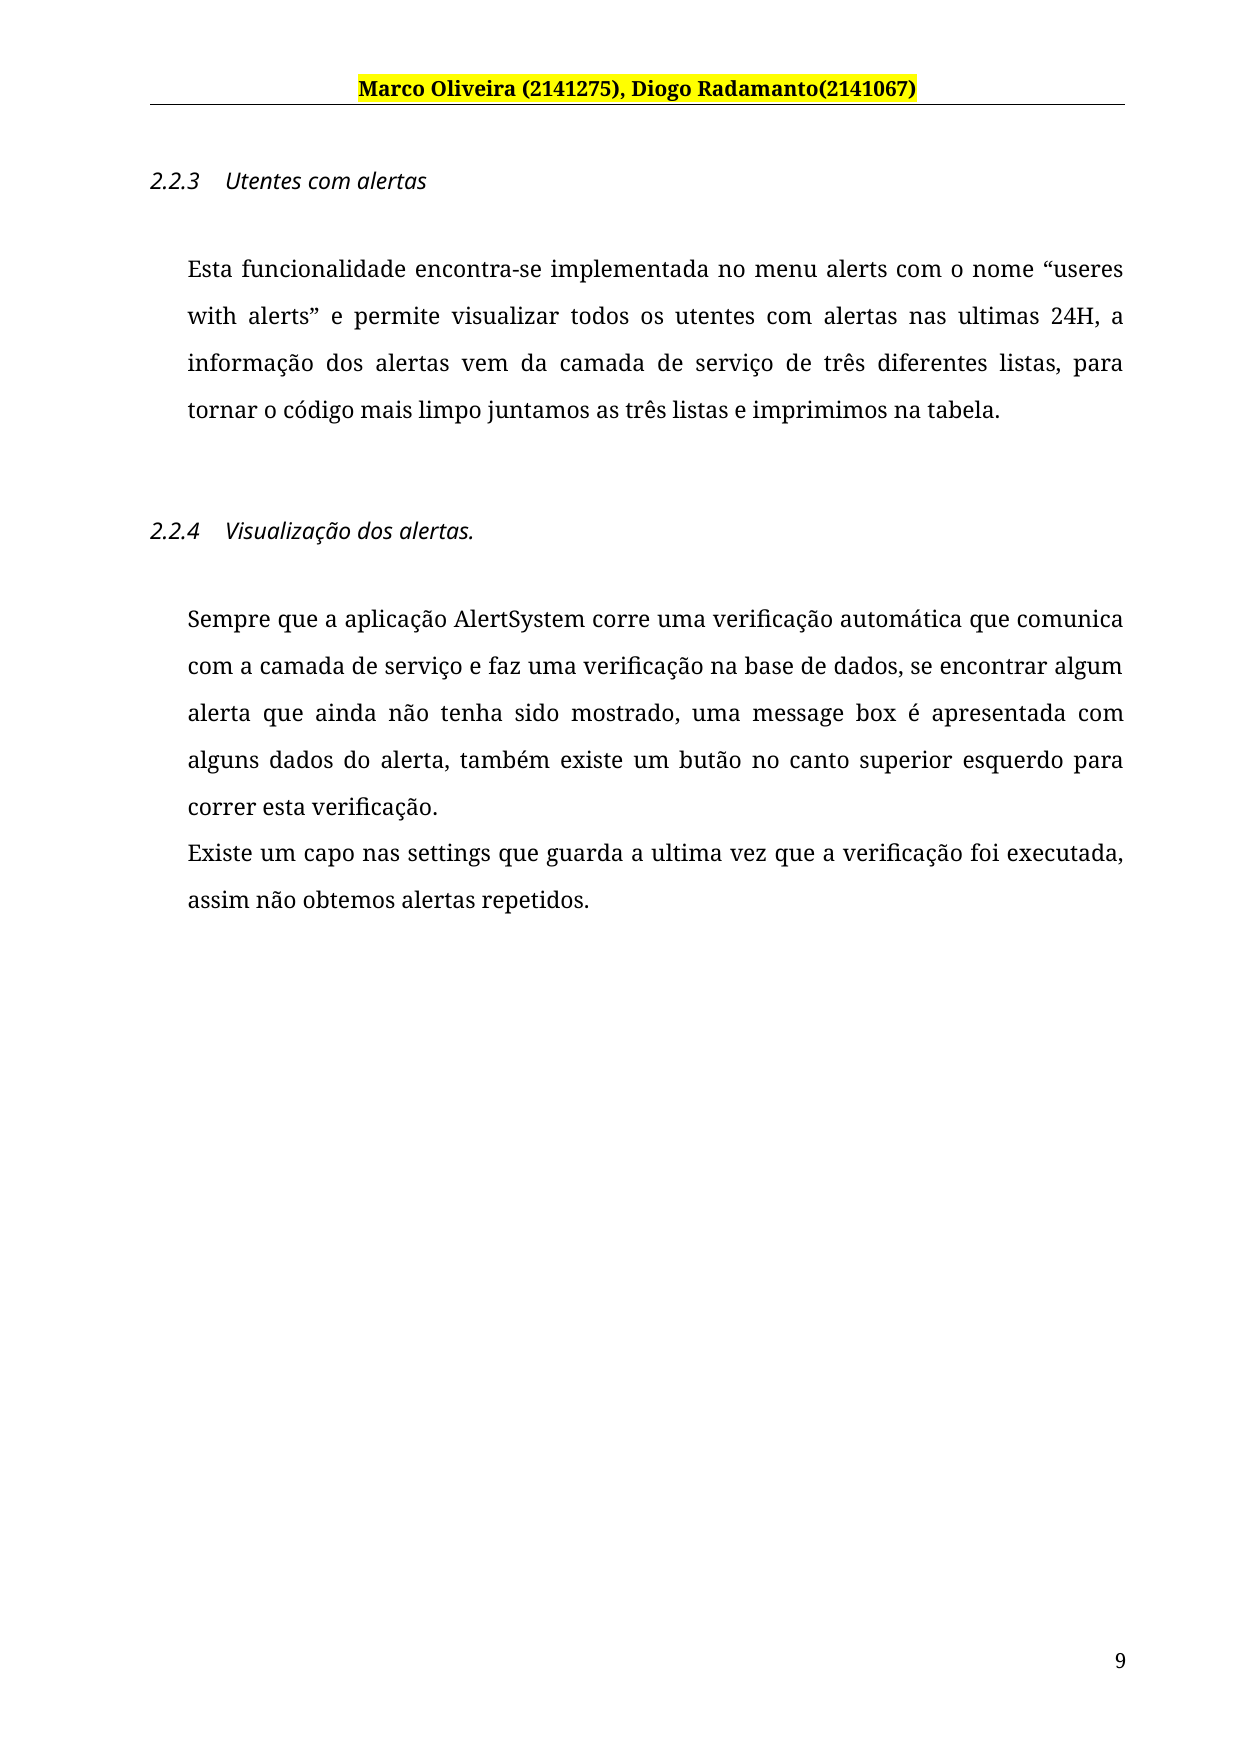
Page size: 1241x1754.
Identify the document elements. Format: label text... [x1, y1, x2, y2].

subtitle Utentes com alertas [150, 150, 1125, 200]
text Existe um capo nas settings que guarda a ultima vez que a verificação foi executada, assim não obtemos alertas repetidos. [187, 837, 1125, 915]
text Sempre que a aplicação AlertSystem corre uma verificação automática que comunica com a camada de serviço e faz uma verificação na base de dados, se encontrar algum alerta que ainda não tenha sido mostrado, uma message box é apresentada com alguns dados do alerta, também existe um butão no canto superior esquerdo para correr esta verificação. [187, 603, 1125, 822]
subtitle Visualização dos alertas. [150, 500, 1125, 550]
text Esta funcionalidade encontra-se implementada no menu alerts com o nome “useres with alerts” e permite visualizar todos os utentes com alertas nas ultimas 24H, a informação dos alertas vem da camada de serviço de três diferentes listas, para tornar o código mais limpo juntamos as três listas e imprimimos na tabela. [187, 253, 1125, 425]
